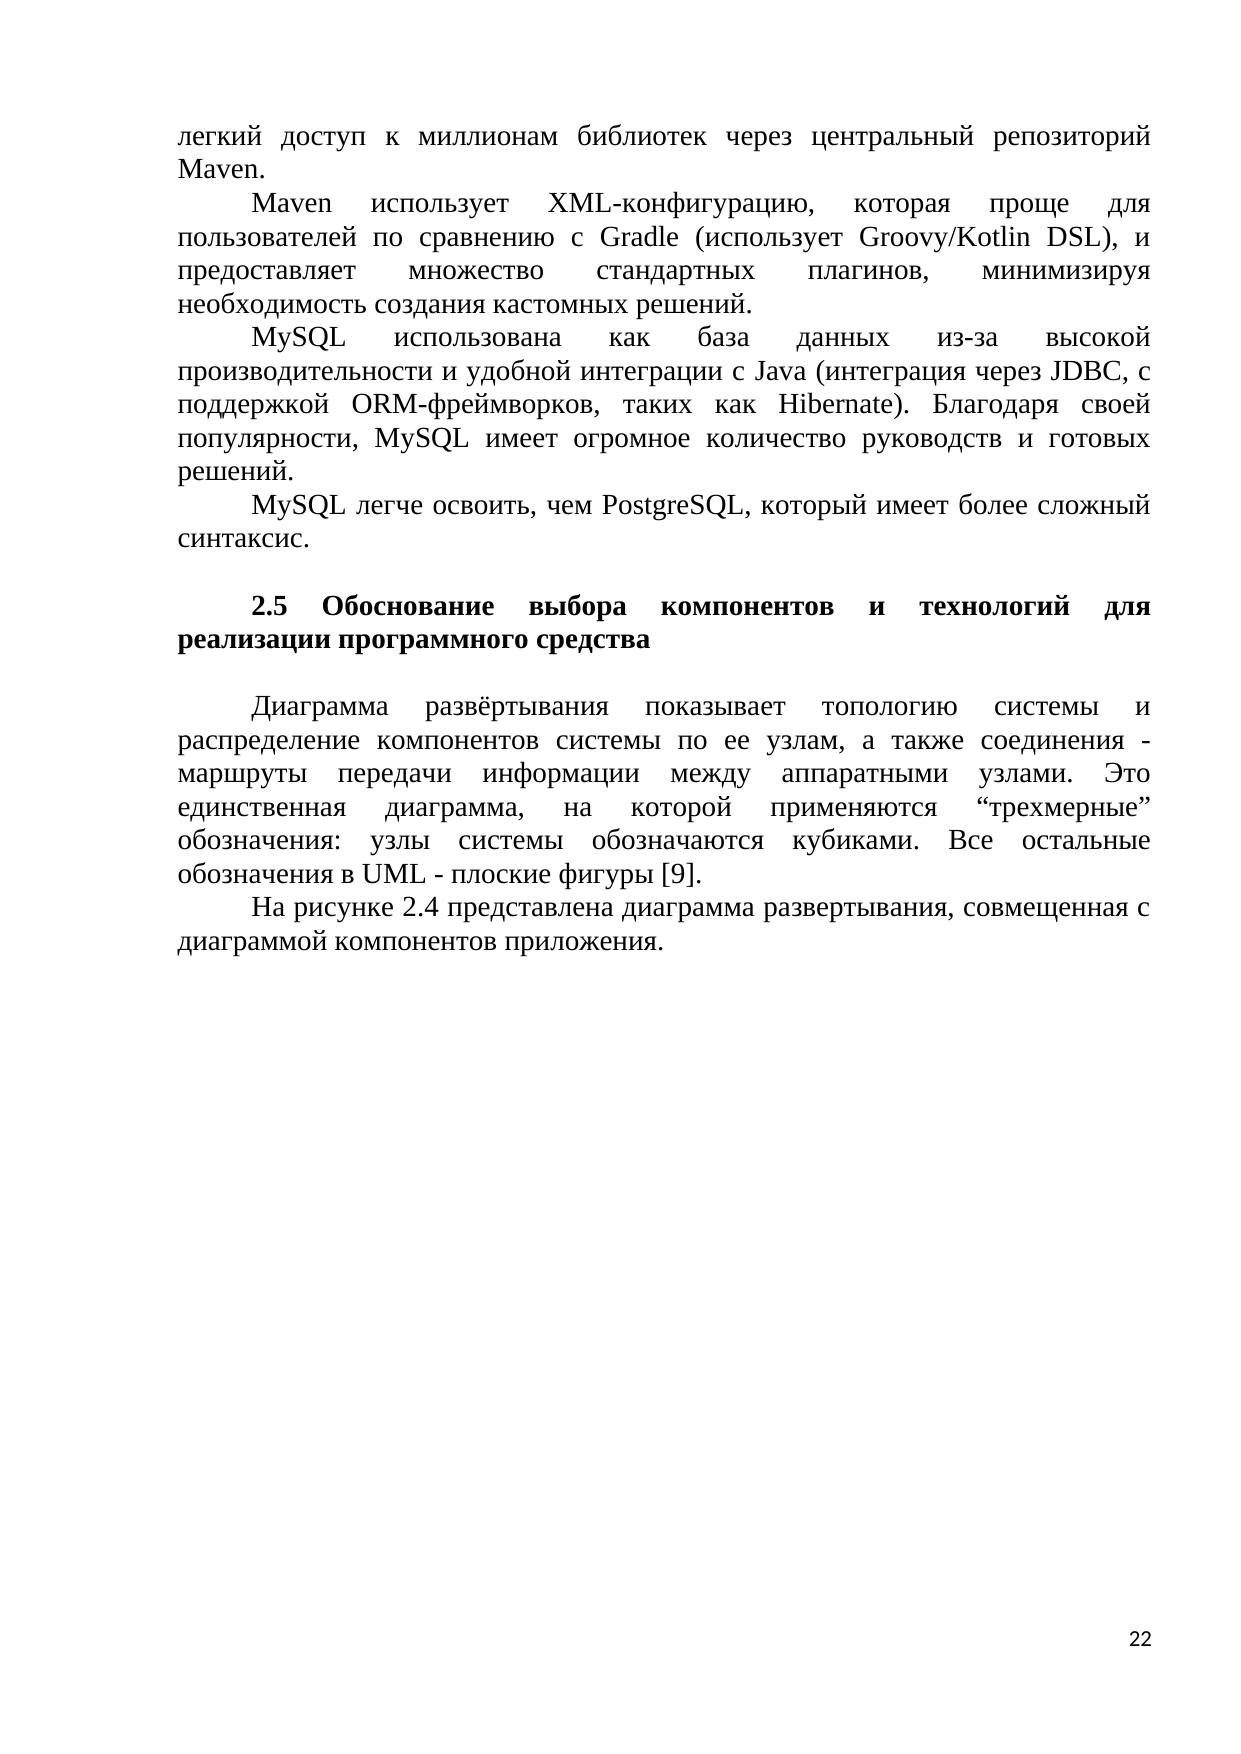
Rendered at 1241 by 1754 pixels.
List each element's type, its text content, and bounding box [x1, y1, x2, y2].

list MySQL легче освоить, чем PostgreSQL, который имеет более сложный синтаксис. [177, 487, 1152, 554]
list Диаграмма развёртывания показывает топологию системы и распределение компонентов системы по ее узлам, а также соединения - маршруты передачи информации между аппаратными узлами. Это единственная диаграмма, на которой применяются “трехмерные” обозначения: узлы системы обозначаются кубиками. Все остальные обозначения в UML - плоские фигуры [9]. [177, 688, 1152, 889]
list 2.5 Обоснование выбора компонентов и технологий для реализации программного средства [177, 588, 1152, 655]
text На рисунке 2.4 представлена диаграмма развертывания, совмещенная с диаграммой компонентов приложения. [177, 889, 1152, 957]
list MySQL использована как база данных из-за высокой производительности и удобной интеграции с Java (интеграция через JDBC, с поддержкой ORM-фреймворков, таких как Hibernate). Благодаря своей популярности, MySQL имеет огромное количество руководств и готовых решений. [177, 319, 1152, 487]
list Maven использует XML-конфигурацию, которая проще для пользователей по сравнению с Gradle (использует Groovy/Kotlin DSL), и предоставляет множество стандартных плагинов, минимизируя необходимость создания кастомных решений. [177, 185, 1152, 319]
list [177, 118, 1152, 185]
